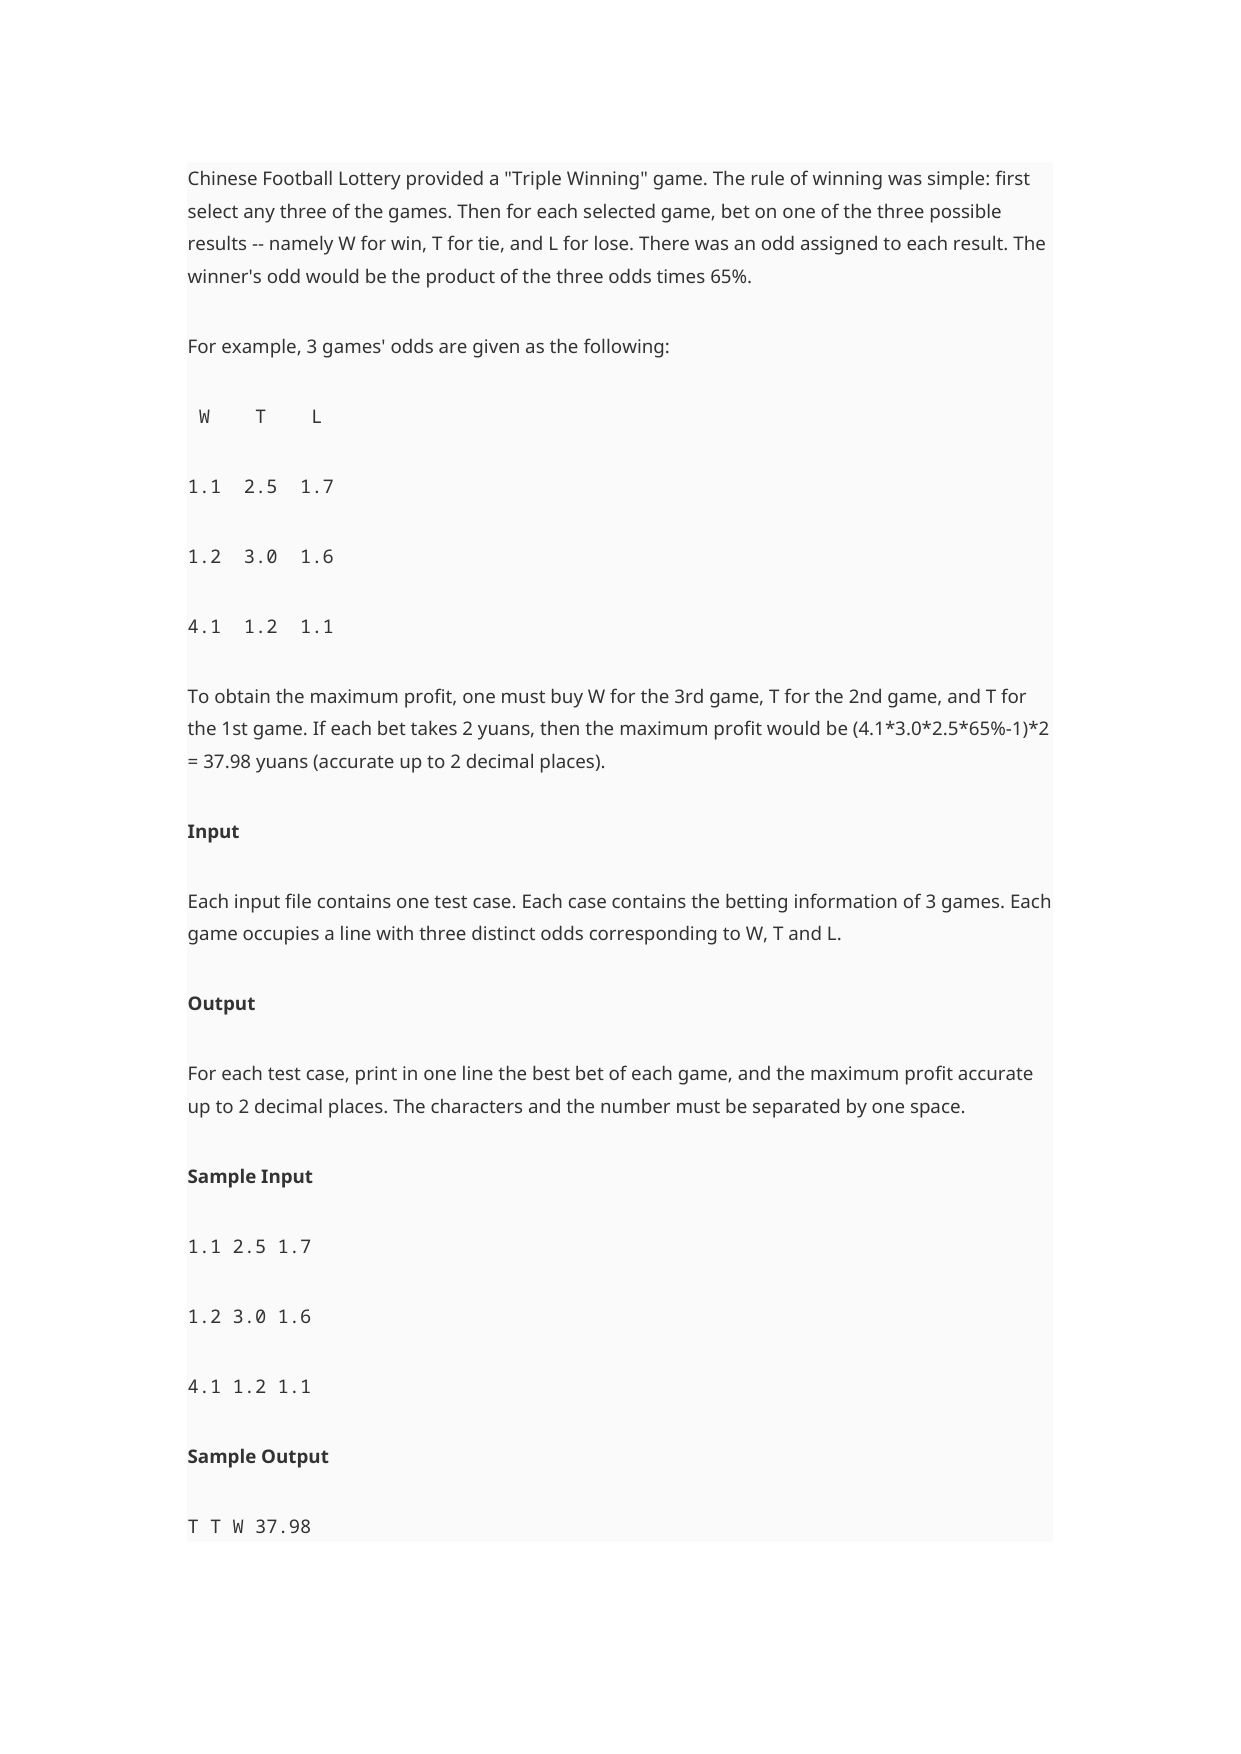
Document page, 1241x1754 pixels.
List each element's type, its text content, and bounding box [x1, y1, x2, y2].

text 4.1 1.2 1.1 [187, 1369, 1053, 1402]
text To obtain the maximum profit, one must buy W for the 3rd game, T for the 2nd game, and T for the 1st game. If each bet takes 2 yuans, then the maximum profit would be (4.1*3.0*2.5*65%-1)*2 = 37.98 yuans (accurate up to 2 decimal places). [187, 679, 1053, 777]
text Chinese Football Lottery provided a "Triple Winning" game. The rule of winning was simple: first select any three of the games. Then for each selected game, bet on one of the three possible results -- namely W for win, T for tie, and L for lose. There was an odd assigned to each result. The winner's odd would be the product of the three odds times 65%. [187, 162, 1053, 292]
text Input [187, 814, 1053, 847]
text W T L [187, 399, 1053, 432]
text Sample Input [187, 1159, 1053, 1192]
text 1.1 2.5 1.7 [187, 469, 1053, 502]
text For each test case, print in one line the best bet of each game, and the maximum profit accurate up to 2 decimal places. The characters and the number must be separated by one space. [187, 1057, 1053, 1122]
text T T W 37.98 [187, 1509, 1053, 1542]
text 4.1 1.2 1.1 [187, 609, 1053, 642]
text For example, 3 games' odds are given as the following: [187, 329, 1053, 362]
text 1.2 3.0 1.6 [187, 1299, 1053, 1332]
text 1.1 2.5 1.7 [187, 1229, 1053, 1262]
text Each input file contains one test case. Each case contains the betting information of 3 games. Each game occupies a line with three distinct odds corresponding to W, T and L. [187, 884, 1053, 949]
text Output [187, 987, 1053, 1019]
text 1.2 3.0 1.6 [187, 539, 1053, 572]
text Sample Output [187, 1439, 1053, 1472]
